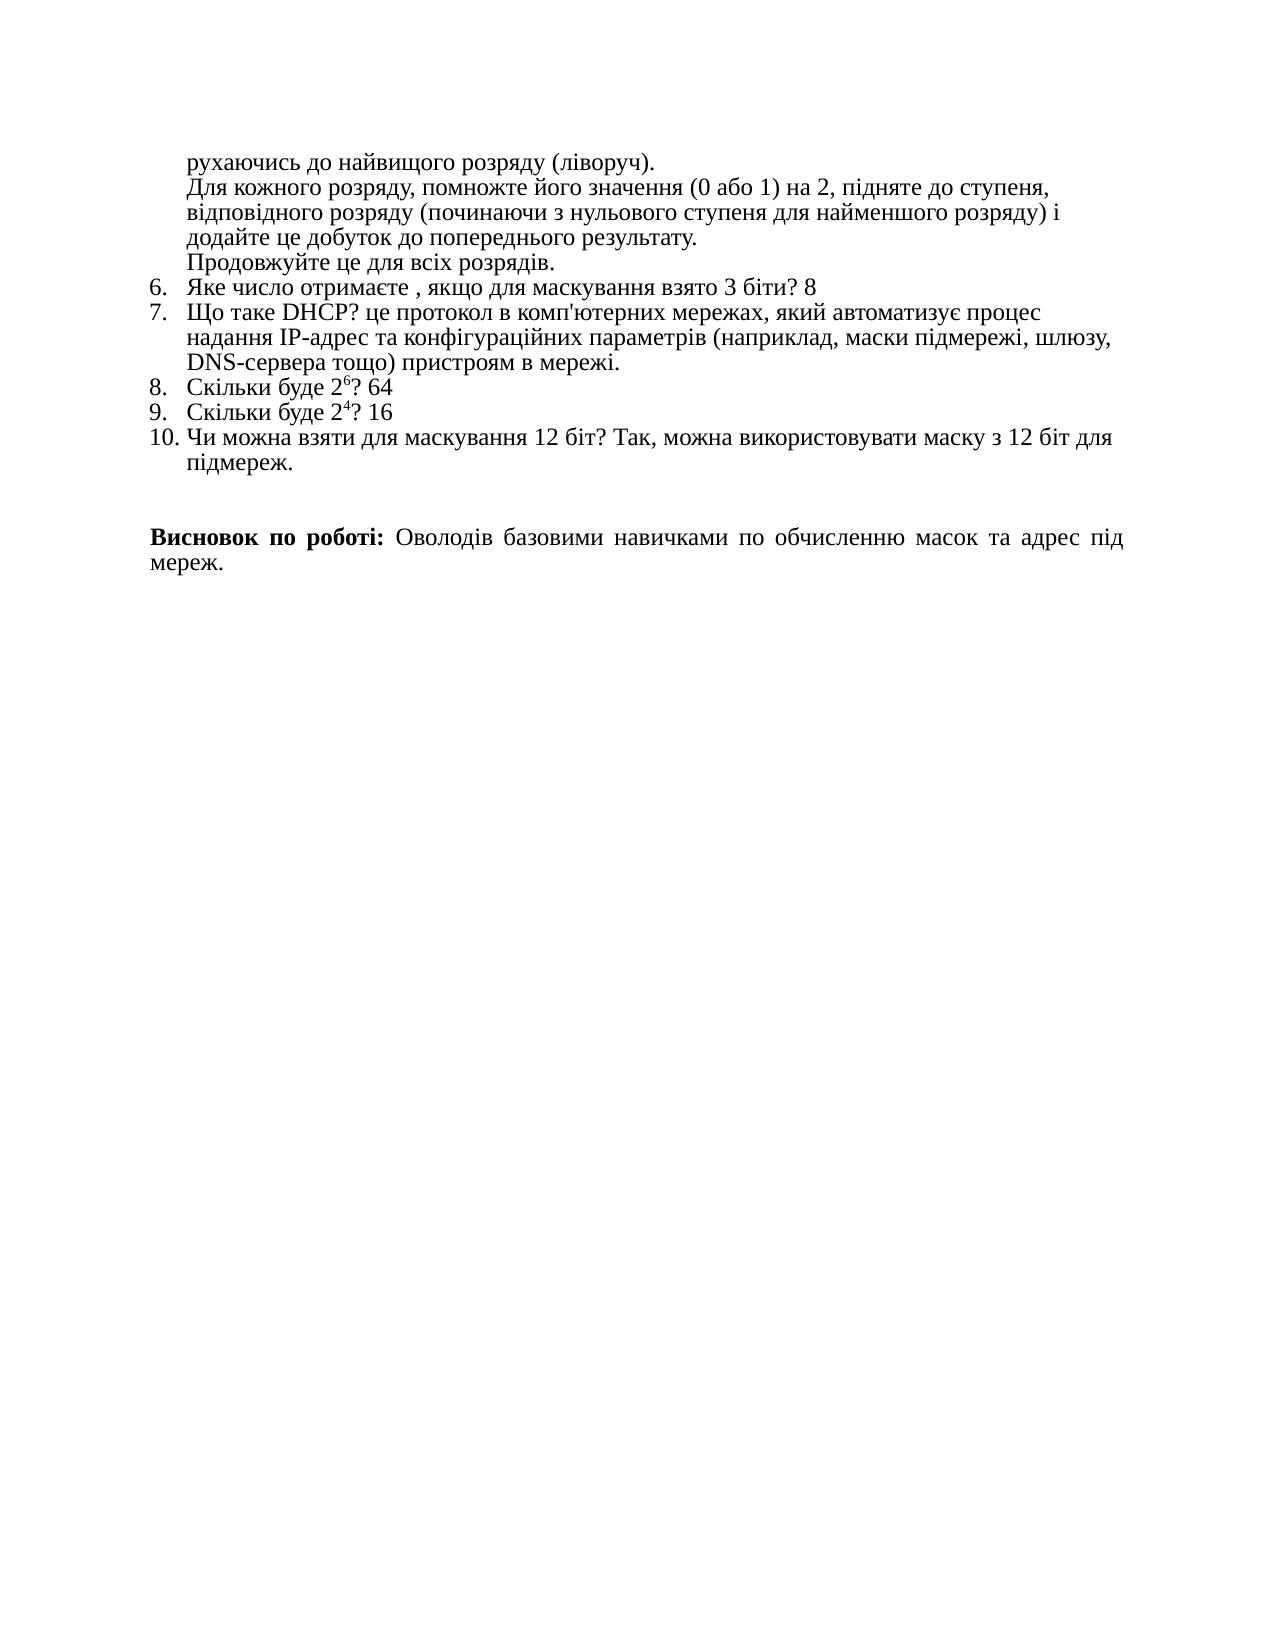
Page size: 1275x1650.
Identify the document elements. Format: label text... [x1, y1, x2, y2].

text Висновок по роботі: Оволодів базовими навичками по обчисленню масок та адрес під мереж. [150, 525, 1125, 575]
list Скільки буде 26? 64 [149, 375, 1125, 400]
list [149, 150, 1125, 275]
list Яке число отримаєте , якщо для маскування взято 3 біти? 8 [149, 275, 1125, 300]
list Чи можна взяти для маскування 12 біт? Так, можна використовувати маску з 12 біт для підмереж. [149, 425, 1125, 475]
list Що таке DHCP? це протокол в комп'ютерних мережах, який автоматизує процес надання IP-адрес та конфігураційних параметрів (наприклад, маски підмережі, шлюзу, DNS-сервера тощо) пристроям в мережі. [149, 300, 1125, 375]
list Скільки буде 24? 16 [149, 400, 1125, 425]
